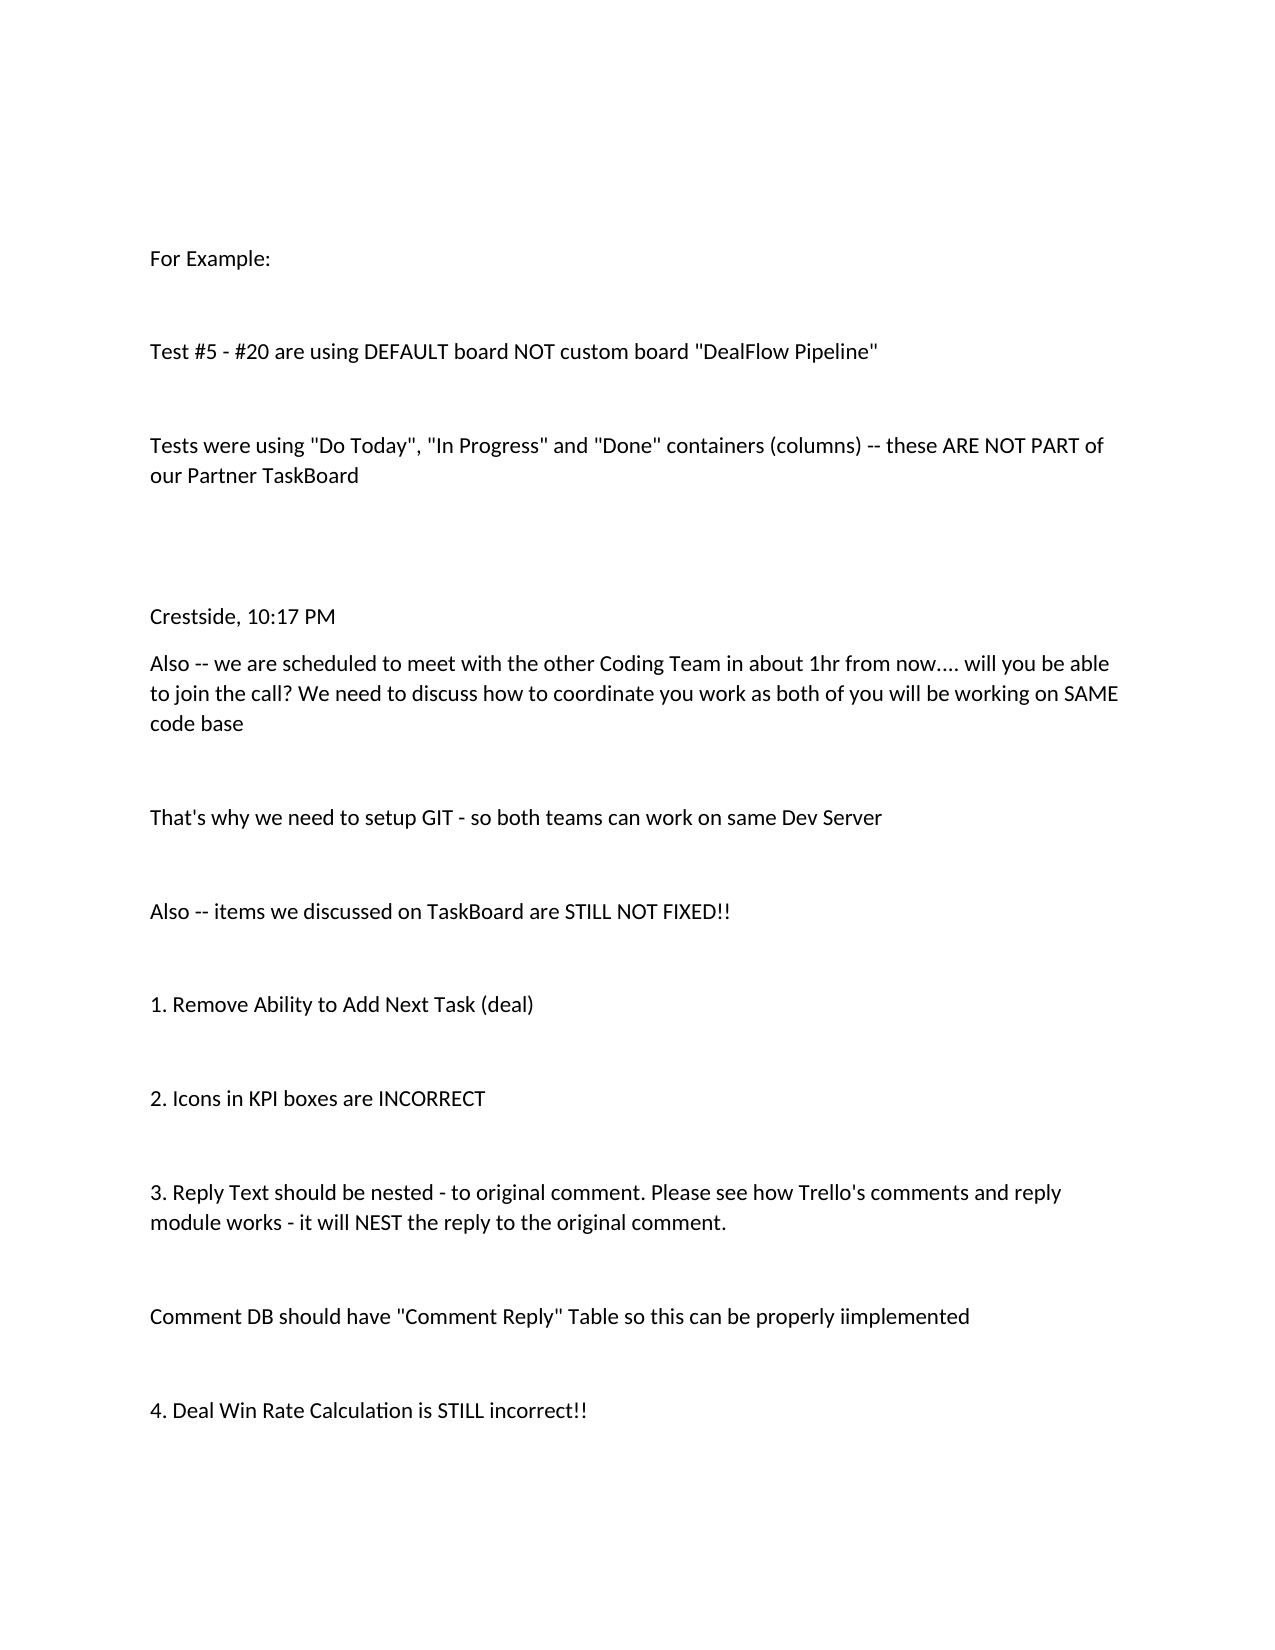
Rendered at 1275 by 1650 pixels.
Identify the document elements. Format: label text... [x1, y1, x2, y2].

text 1. Remove Ability to Add Next Task (deal) [150, 991, 1125, 1019]
text 2. Icons in KPI boxes are INCORRECT [150, 1084, 1125, 1112]
text Test #5 - #20 are using DEFAULT board NOT custom board "DealFlow Pipeline" [150, 337, 1125, 366]
text Also -- we are scheduled to meet with the other Coding Team in about 1hr from now.... will you be able to join the call? We need to discuss how to coordinate you work as both of you will be working on SAME code base [150, 649, 1125, 737]
text For Example: [150, 244, 1125, 272]
text Comment DB should have "Comment Reply" Table so this can be properly iimplemented [150, 1302, 1125, 1330]
text Also -- items we discussed on TaskBoard are STILL NOT FIXED!! [150, 897, 1125, 925]
text That's why we need to setup GIT - so both teams can work on same Dev Server [150, 803, 1125, 831]
text 4. Deal Win Rate Calculation is STILL incorrect!! [150, 1396, 1125, 1424]
text Tests were using "Do Today", "In Progress" and "Done" containers (columns) -- these ARE NOT PART of our Partner TaskBoard [150, 431, 1125, 489]
text Crestside, 10:17 PM [150, 602, 1125, 630]
text 3. Reply Text should be nested - to original comment. Please see how Trello's comments and reply module works - it will NEST the reply to the original comment. [150, 1178, 1125, 1236]
